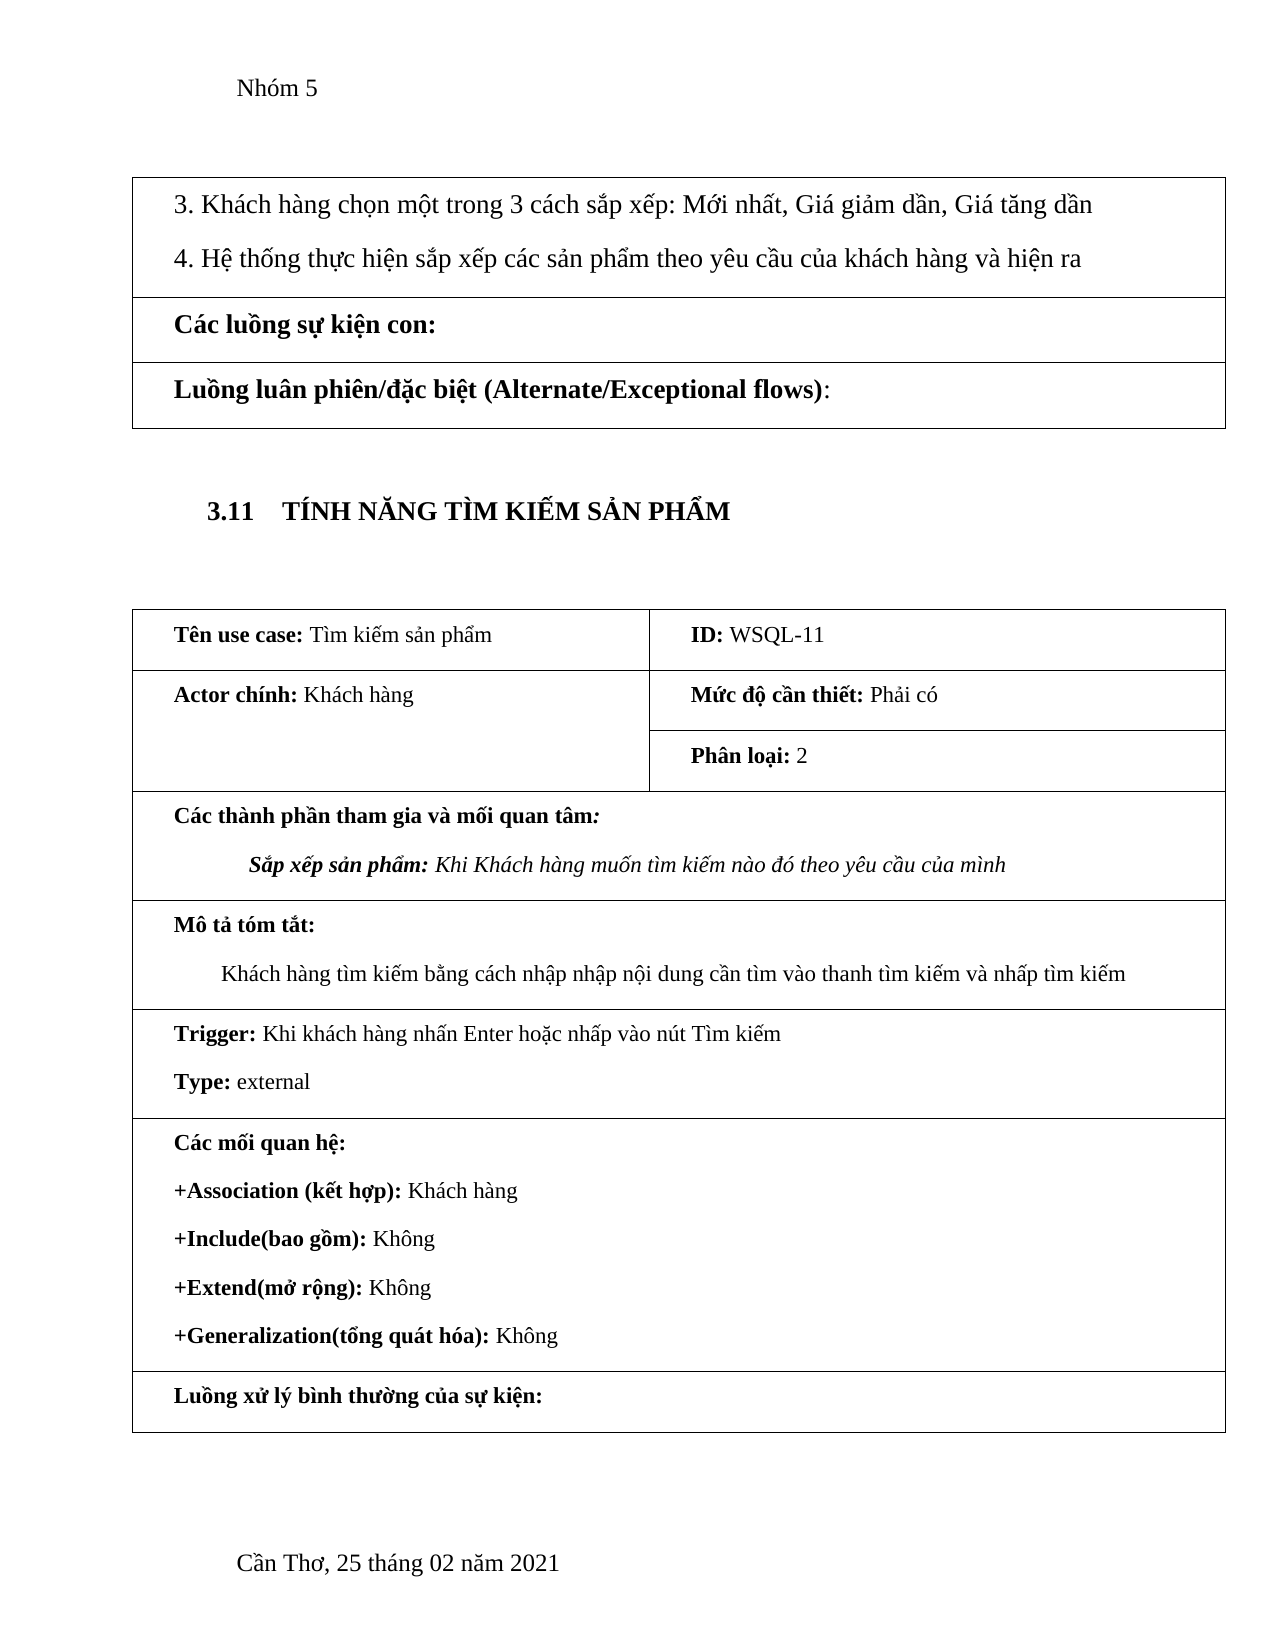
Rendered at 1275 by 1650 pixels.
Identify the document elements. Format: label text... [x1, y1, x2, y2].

table_header ID: WSQL-11 [650, 610, 1225, 670]
table_cell Mô tả tóm tắt: Khách hàng tìm kiếm bằng cách nhập nhập nội dung cần tìm vào thanh tìm kiếm và nhấp tìm kiếm [133, 901, 1225, 1009]
table_cell Các luồng sự kiện con: [133, 298, 1225, 362]
table_cell Actor chính: Khách hàng [133, 671, 649, 791]
table_cell Các mối quan hệ: +Association (kết hợp): Khách hàng +Include(bao gồm): Không +Extend(mở rộng): Không +Generalization(tổng quát hóa): Không [133, 1119, 1225, 1371]
table_cell Luồng luân phiên/đặc biệt (Alternate/Exceptional flows): [133, 363, 1225, 427]
table_cell Trigger: Khi khách hàng nhấn Enter hoặc nhấp vào nút Tìm kiếm Type: external [133, 1010, 1225, 1118]
table_header Tên use case: Tìm kiếm sản phẩm [133, 610, 649, 670]
subtitle Tính năng Tìm kiếm sản phẩm [207, 495, 1157, 526]
table_cell Các thành phần tham gia và mối quan tâm: Sắp xếp sản phẩm: Khi Khách hàng muốn tìm kiếm nào đó theo yêu cầu của mình [133, 792, 1225, 900]
table_cell Mức độ cần thiết: Phải có [650, 671, 1225, 730]
table_cell Phân loại: 2 [650, 731, 1225, 791]
